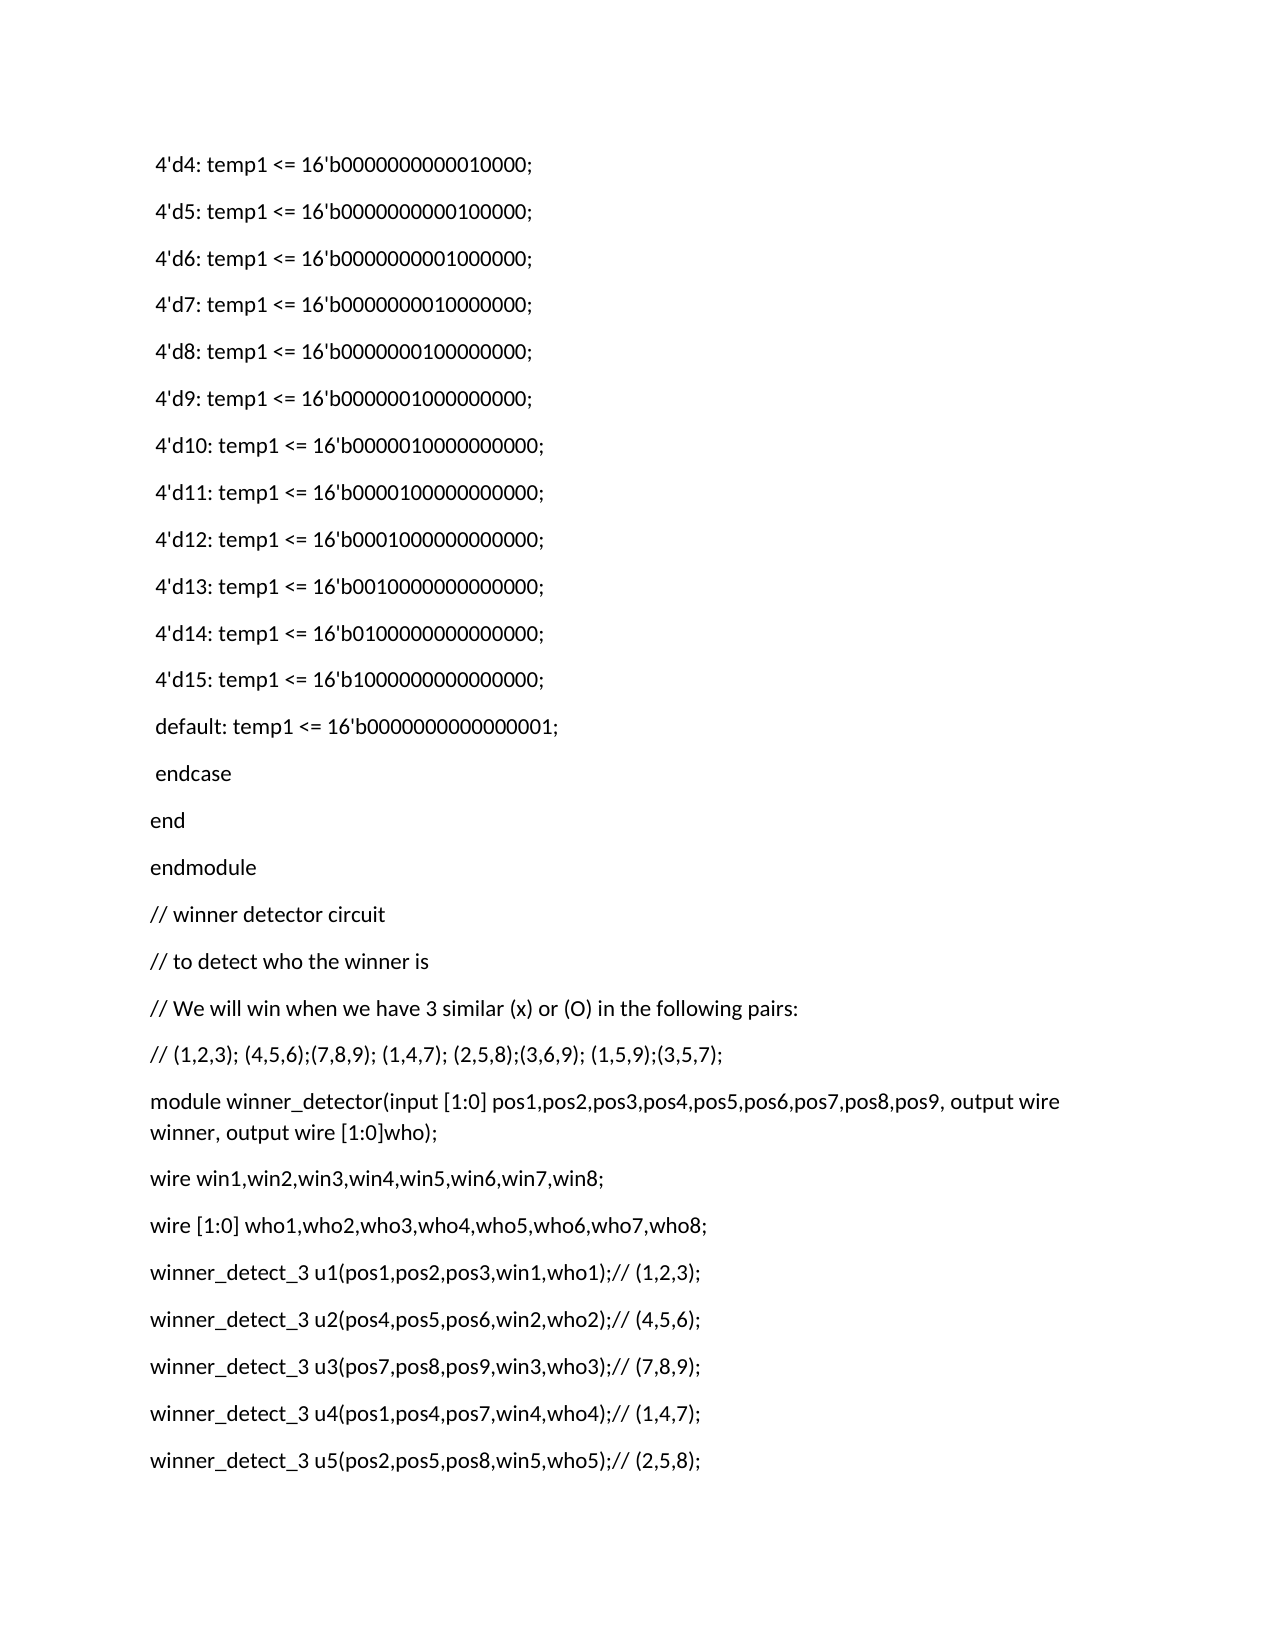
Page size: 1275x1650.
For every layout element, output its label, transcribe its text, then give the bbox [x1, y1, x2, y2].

text winner_detect_3 u4(pos1,pos4,pos7,win4,who4);// (1,4,7); [150, 1399, 1125, 1427]
text 4'd7: temp1 <= 16'b0000000010000000; [150, 291, 1125, 319]
text end [150, 806, 1125, 834]
text 4'd14: temp1 <= 16'b0100000000000000; [150, 619, 1125, 647]
text // We will win when we have 3 similar (x) or (O) in the following pairs: [150, 994, 1125, 1022]
text 4'd5: temp1 <= 16'b0000000000100000; [150, 197, 1125, 225]
text // winner detector circuit [150, 900, 1125, 928]
text // (1,2,3); (4,5,6);(7,8,9); (1,4,7); (2,5,8);(3,6,9); (1,5,9);(3,5,7); [150, 1041, 1125, 1069]
text endcase [150, 759, 1125, 787]
text 4'd11: temp1 <= 16'b0000100000000000; [150, 478, 1125, 506]
text 4'd10: temp1 <= 16'b0000010000000000; [150, 431, 1125, 459]
text 4'd15: temp1 <= 16'b1000000000000000; [150, 666, 1125, 694]
text 4'd9: temp1 <= 16'b0000001000000000; [150, 384, 1125, 412]
text wire win1,win2,win3,win4,win5,win6,win7,win8; [150, 1164, 1125, 1193]
text module winner_detector(input [1:0] pos1,pos2,pos3,pos4,pos5,pos6,pos7,pos8,pos9, output wire winner, output wire [1:0]who); [150, 1087, 1125, 1146]
text winner_detect_3 u1(pos1,pos2,pos3,win1,who1);// (1,2,3); [150, 1258, 1125, 1286]
text wire [1:0] who1,who2,who3,who4,who5,who6,who7,who8; [150, 1211, 1125, 1239]
text winner_detect_3 u3(pos7,pos8,pos9,win3,who3);// (7,8,9); [150, 1352, 1125, 1380]
text 4'd8: temp1 <= 16'b0000000100000000; [150, 337, 1125, 366]
text // to detect who the winner is [150, 947, 1125, 975]
text 4'd12: temp1 <= 16'b0001000000000000; [150, 525, 1125, 553]
text winner_detect_3 u2(pos4,pos5,pos6,win2,who2);// (4,5,6); [150, 1305, 1125, 1333]
text default: temp1 <= 16'b0000000000000001; [150, 712, 1125, 741]
text 4'd13: temp1 <= 16'b0010000000000000; [150, 572, 1125, 600]
text 4'd4: temp1 <= 16'b0000000000010000; [150, 150, 1125, 178]
text endmodule [150, 853, 1125, 881]
text winner_detect_3 u5(pos2,pos5,pos8,win5,who5);// (2,5,8); [150, 1446, 1125, 1474]
text 4'd6: temp1 <= 16'b0000000001000000; [150, 244, 1125, 272]
